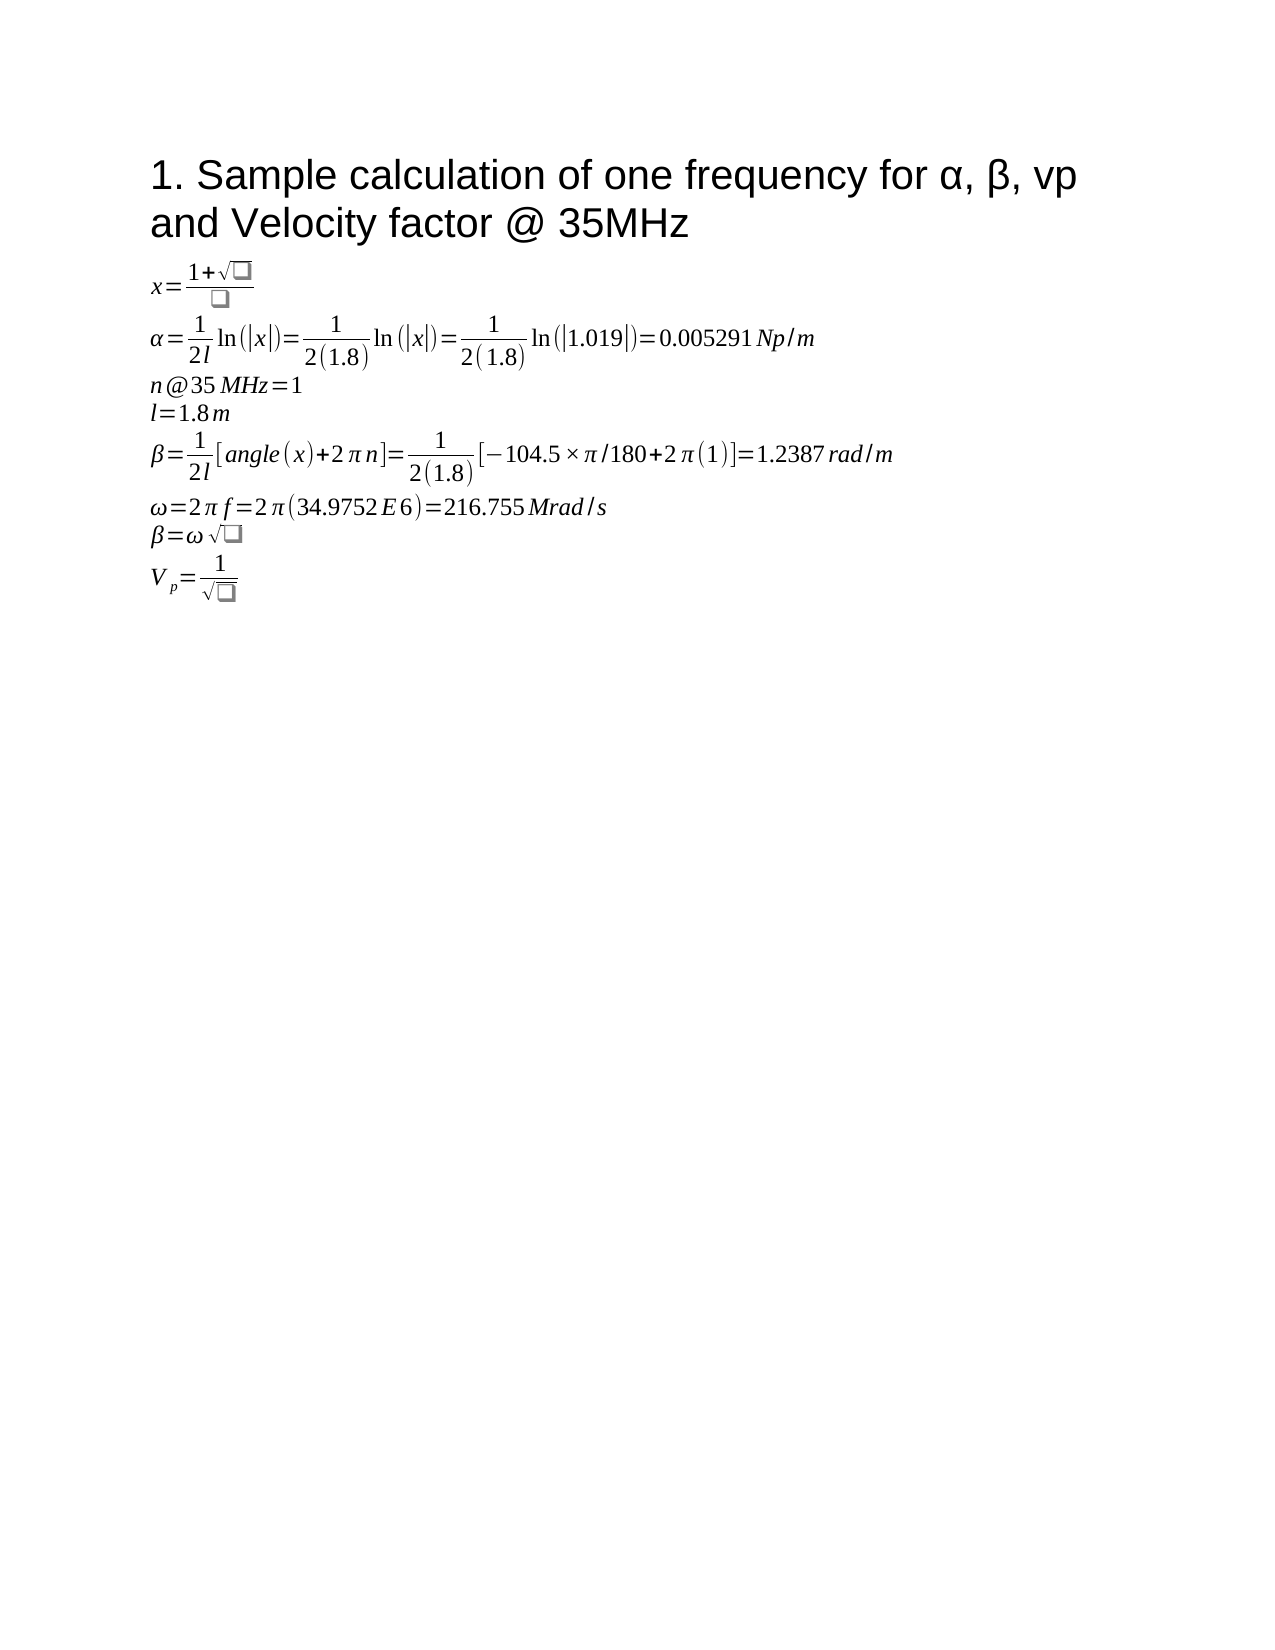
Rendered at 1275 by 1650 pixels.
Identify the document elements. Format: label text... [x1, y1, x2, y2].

subtitle 1. Sample calculation of one frequency for α, β, vp and Velocity factor @ 35MHz [150, 150, 1125, 246]
